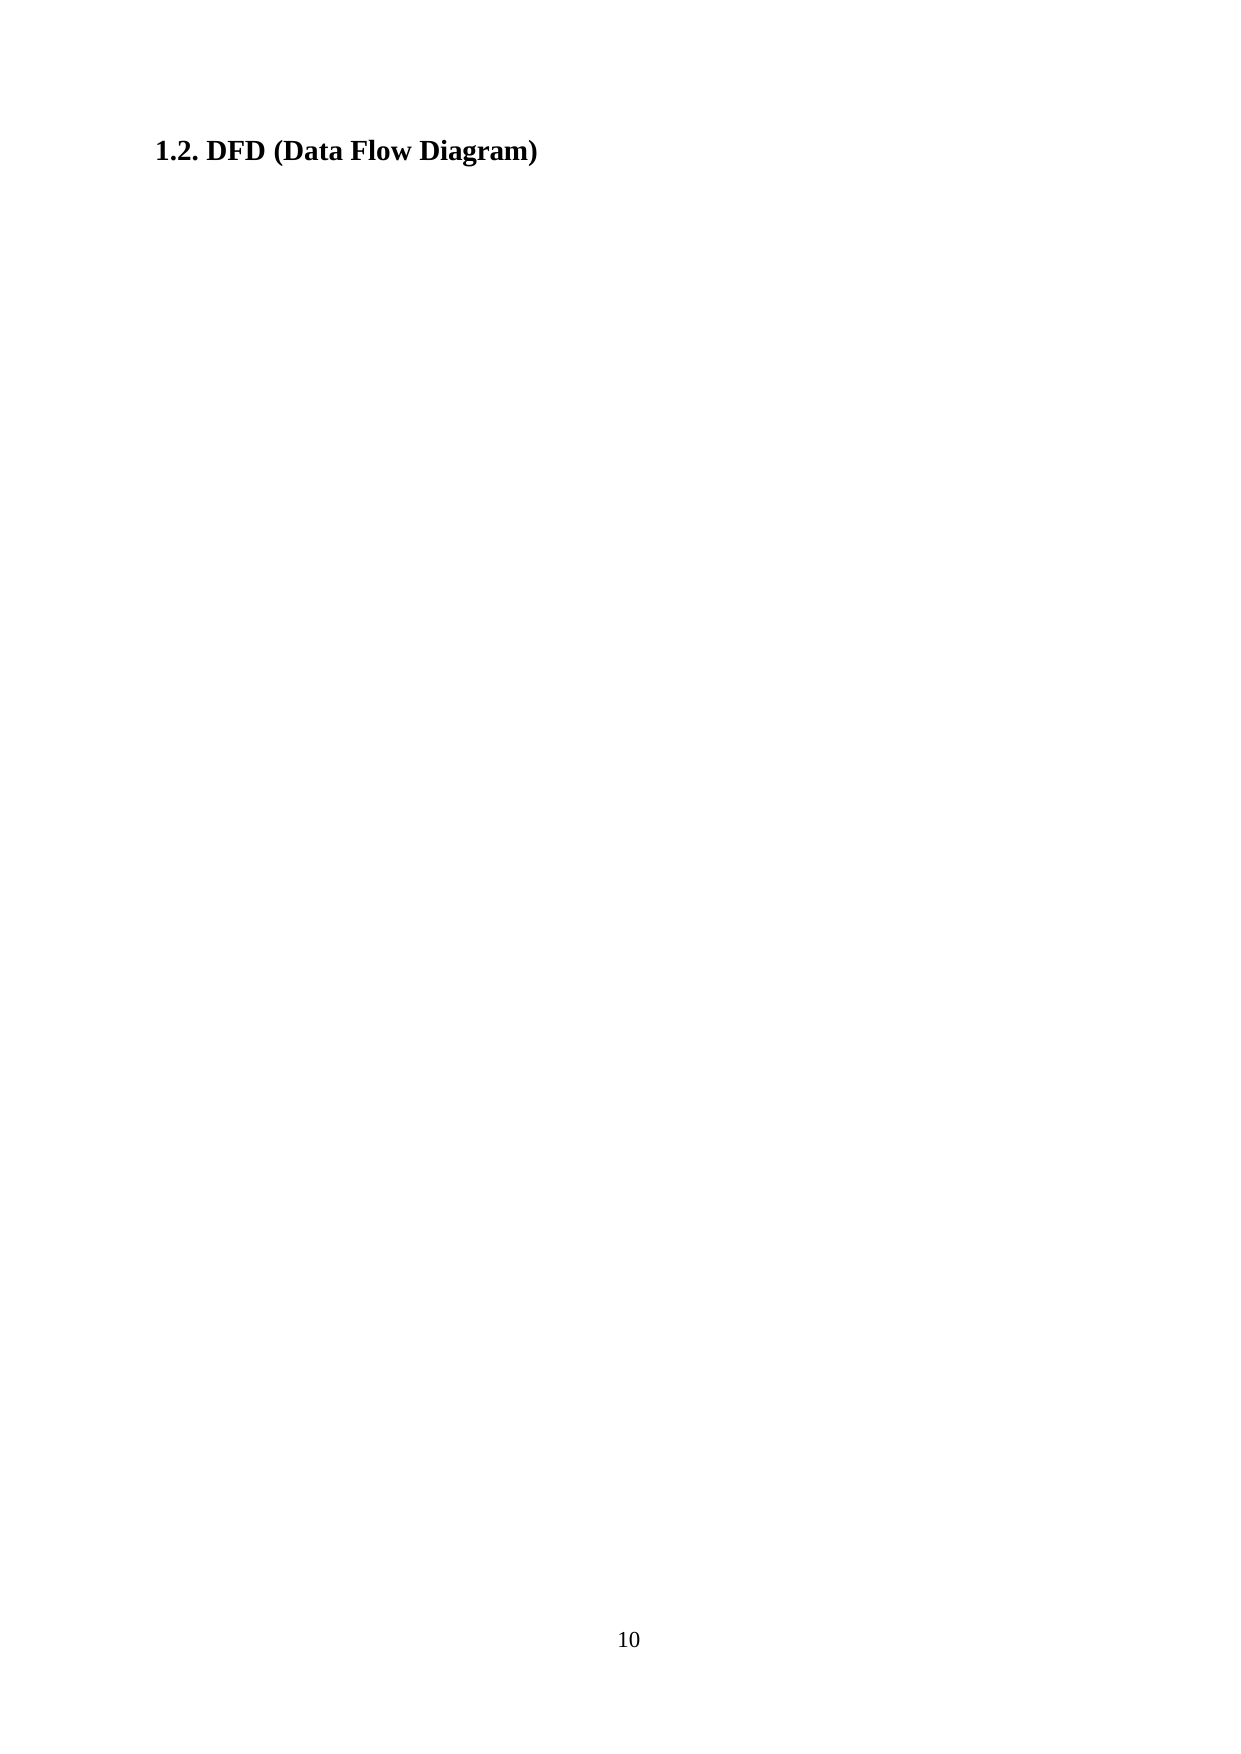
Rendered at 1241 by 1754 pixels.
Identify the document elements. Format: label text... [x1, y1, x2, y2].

subtitle DFD (Data Flow Diagram) [155, 133, 1176, 167]
